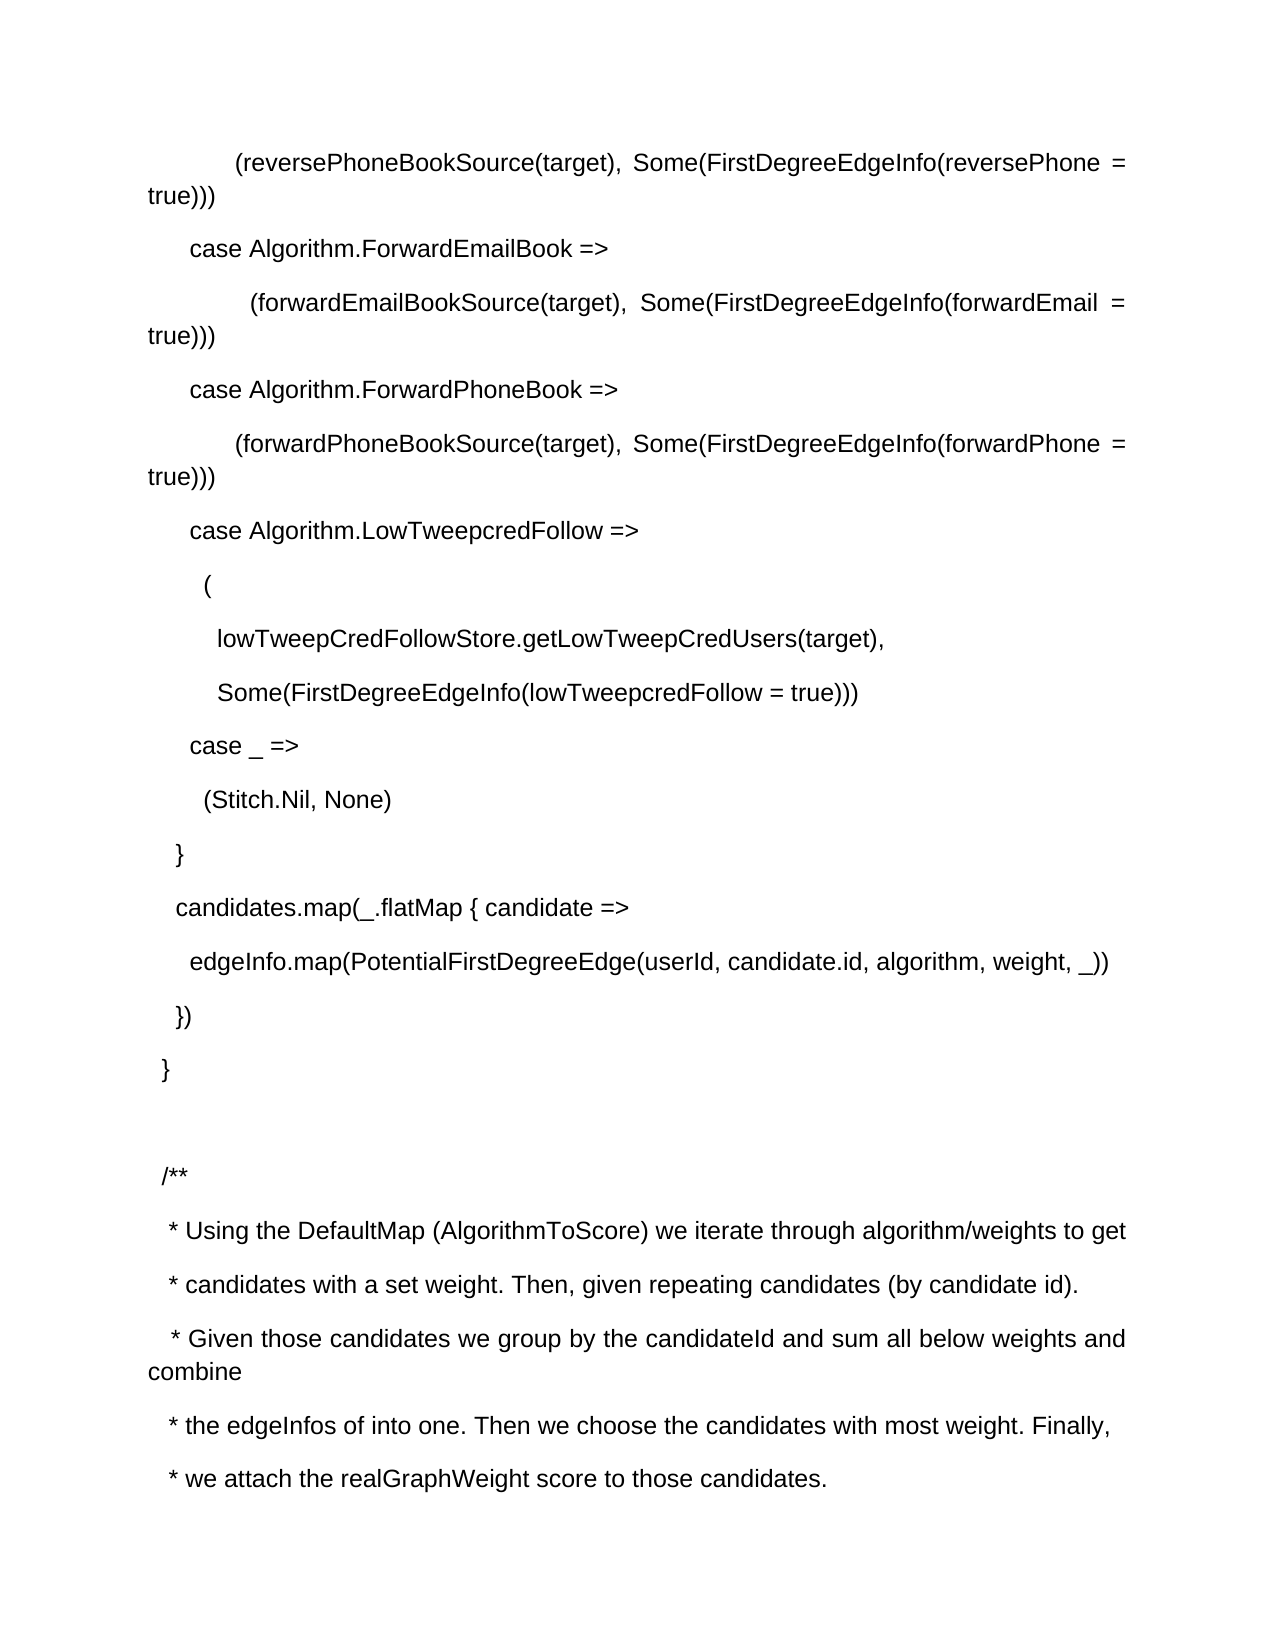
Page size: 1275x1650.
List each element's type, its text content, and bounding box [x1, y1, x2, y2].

text * candidates with a set weight. Then, given repeating candidates (by candidate id). [148, 1270, 1127, 1299]
text candidates.map(_.flatMap { candidate => [148, 893, 1127, 922]
text * we attach the realGraphWeight score to those candidates. [148, 1464, 1127, 1493]
text edgeInfo.map(PotentialFirstDegreeEdge(userId, candidate.id, algorithm, weight, _)) [148, 947, 1127, 976]
text (reversePhoneBookSource(target), Some(FirstDegreeEdgeInfo(reversePhone = true))) [148, 148, 1127, 209]
text /** [148, 1162, 1127, 1191]
text case Algorithm.LowTweepcredFollow => [148, 516, 1127, 545]
text (Stitch.Nil, None) [148, 785, 1127, 814]
text case Algorithm.ForwardEmailBook => [148, 234, 1127, 263]
text } [148, 839, 1127, 868]
text } [148, 1054, 1127, 1083]
text (forwardEmailBookSource(target), Some(FirstDegreeEdgeInfo(forwardEmail = true))) [148, 288, 1127, 350]
text }) [148, 1001, 1127, 1029]
text case _ => [148, 731, 1127, 760]
text (forwardPhoneBookSource(target), Some(FirstDegreeEdgeInfo(forwardPhone = true))) [148, 429, 1127, 491]
text lowTweepCredFollowStore.getLowTweepCredUsers(target), [148, 624, 1127, 652]
text * Using the DefaultMap (AlgorithmToScore) we iterate through algorithm/weights to get [148, 1216, 1127, 1245]
text case Algorithm.ForwardPhoneBook => [148, 375, 1127, 404]
text ( [148, 570, 1127, 598]
text * the edgeInfos of into one. Then we choose the candidates with most weight. Finally, [148, 1411, 1127, 1439]
text Some(FirstDegreeEdgeInfo(lowTweepcredFollow = true))) [148, 677, 1127, 706]
text * Given those candidates we group by the candidateId and sum all below weights and combine [148, 1324, 1127, 1386]
